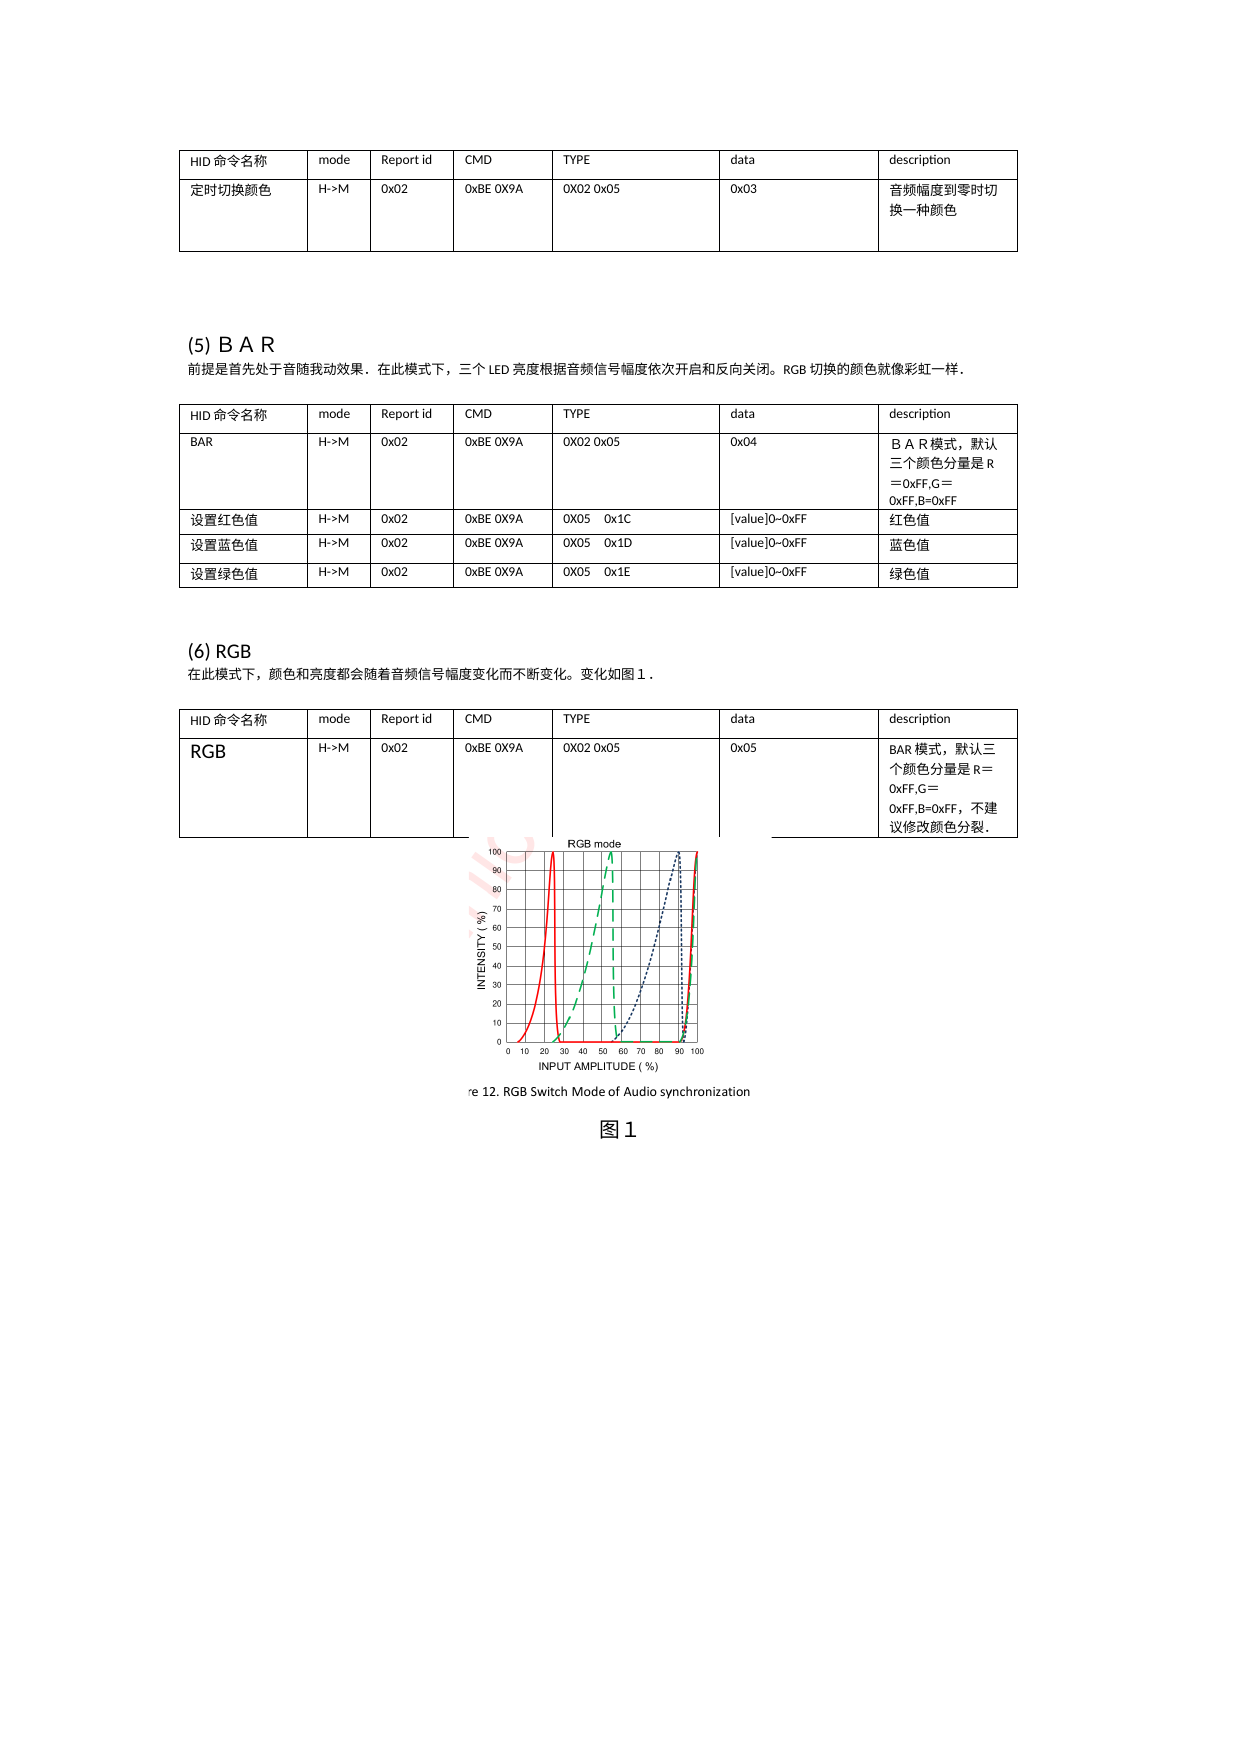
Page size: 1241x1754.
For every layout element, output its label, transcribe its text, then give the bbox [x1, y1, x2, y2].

table_cell 0x02 [371, 535, 453, 563]
picture [468, 837, 772, 1113]
table_header CMD [454, 405, 552, 433]
table_cell 0X02 0x05 [553, 739, 719, 837]
table_cell 0x02 [371, 564, 453, 587]
table_header HID命令名称 [180, 151, 307, 179]
table_header Report id [371, 151, 453, 179]
table_header description [879, 151, 1017, 179]
text 在此模式下，颜色和亮度都会随着音频信号幅度变化而不断变化。变化如图１． [187, 664, 1053, 683]
table_cell 0x05 [720, 739, 878, 837]
table_header data [720, 710, 878, 738]
table_cell BAR [180, 434, 307, 509]
table_cell 红色值 [879, 510, 1017, 533]
table_header data [720, 151, 878, 179]
text 前提是首先处于音随我动效果．在此模式下，三个 LED 亮度根据音频信号幅度依次开启和反向关闭。RGB 切换的颜色就像彩虹一样． [187, 359, 1053, 378]
table_cell ＢＡＲ模式，默认三个颜色分量是R＝0xFF,G＝0xFF,B=0xFF [879, 434, 1017, 509]
table_header CMD [454, 710, 552, 738]
table_header Report id [371, 710, 453, 738]
table_header TYPE [553, 151, 719, 179]
table_cell 0xBE 0X9A [454, 510, 552, 533]
table_cell H->M [308, 535, 370, 563]
table_header data [720, 405, 878, 433]
table_cell 绿色值 [879, 564, 1017, 587]
table_header mode [308, 405, 370, 433]
table_cell 0X05 0x1C [553, 510, 719, 533]
list RGB [187, 638, 1053, 664]
table_cell 0xBE 0X9A [454, 180, 552, 251]
table_header mode [308, 710, 370, 738]
table_cell 0X05 0x1D [553, 535, 719, 563]
table_header HID命令名称 [180, 710, 307, 738]
table_header HID命令名称 [180, 405, 307, 433]
table_cell 0x02 [371, 434, 453, 509]
table_cell 定时切换颜色 [180, 180, 307, 251]
text 图１ [187, 1113, 1053, 1143]
table_cell 0X02 0x05 [553, 180, 719, 251]
list ＢＡＲ [187, 328, 1053, 359]
table_header CMD [454, 151, 552, 179]
table_cell RGB [180, 739, 307, 837]
table_header description [879, 405, 1017, 433]
table_cell 0x03 [720, 180, 878, 251]
table_header TYPE [553, 405, 719, 433]
table_cell 0X05 0x1E [553, 564, 719, 587]
table_cell 蓝色值 [879, 535, 1017, 563]
table_header TYPE [553, 710, 719, 738]
table_cell 0x02 [371, 180, 453, 251]
table_cell H->M [308, 739, 370, 837]
table_cell 0x02 [371, 739, 453, 837]
table_cell BAR模式，默认三个颜色分量是R＝0xFF,G＝0xFF,B=0xFF，不建议修改颜色分裂． [879, 739, 1017, 837]
table_header description [879, 710, 1017, 738]
table_cell 0xBE 0X9A [454, 739, 552, 837]
table_cell 0x04 [720, 434, 878, 509]
table_header mode [308, 151, 370, 179]
table_cell H->M [308, 564, 370, 587]
table_cell H->M [308, 434, 370, 509]
table_cell H->M [308, 510, 370, 533]
table_cell 设置蓝色值 [180, 535, 307, 563]
table_cell 0x02 [371, 510, 453, 533]
table_cell 设置红色值 [180, 510, 307, 533]
table_cell 设置绿色值 [180, 564, 307, 587]
table_cell 0X02 0x05 [553, 434, 719, 509]
table_cell 0xBE 0X9A [454, 535, 552, 563]
table_cell [value]0~0xFF [720, 564, 878, 587]
table_header Report id [371, 405, 453, 433]
table_cell [value]0~0xFF [720, 535, 878, 563]
table_cell H->M [308, 180, 370, 251]
table_cell 音频幅度到零时切换一种颜色 [879, 180, 1017, 251]
table_cell [value]0~0xFF [720, 510, 878, 533]
table_cell 0xBE 0X9A [454, 564, 552, 587]
table_cell 0xBE 0X9A [454, 434, 552, 509]
